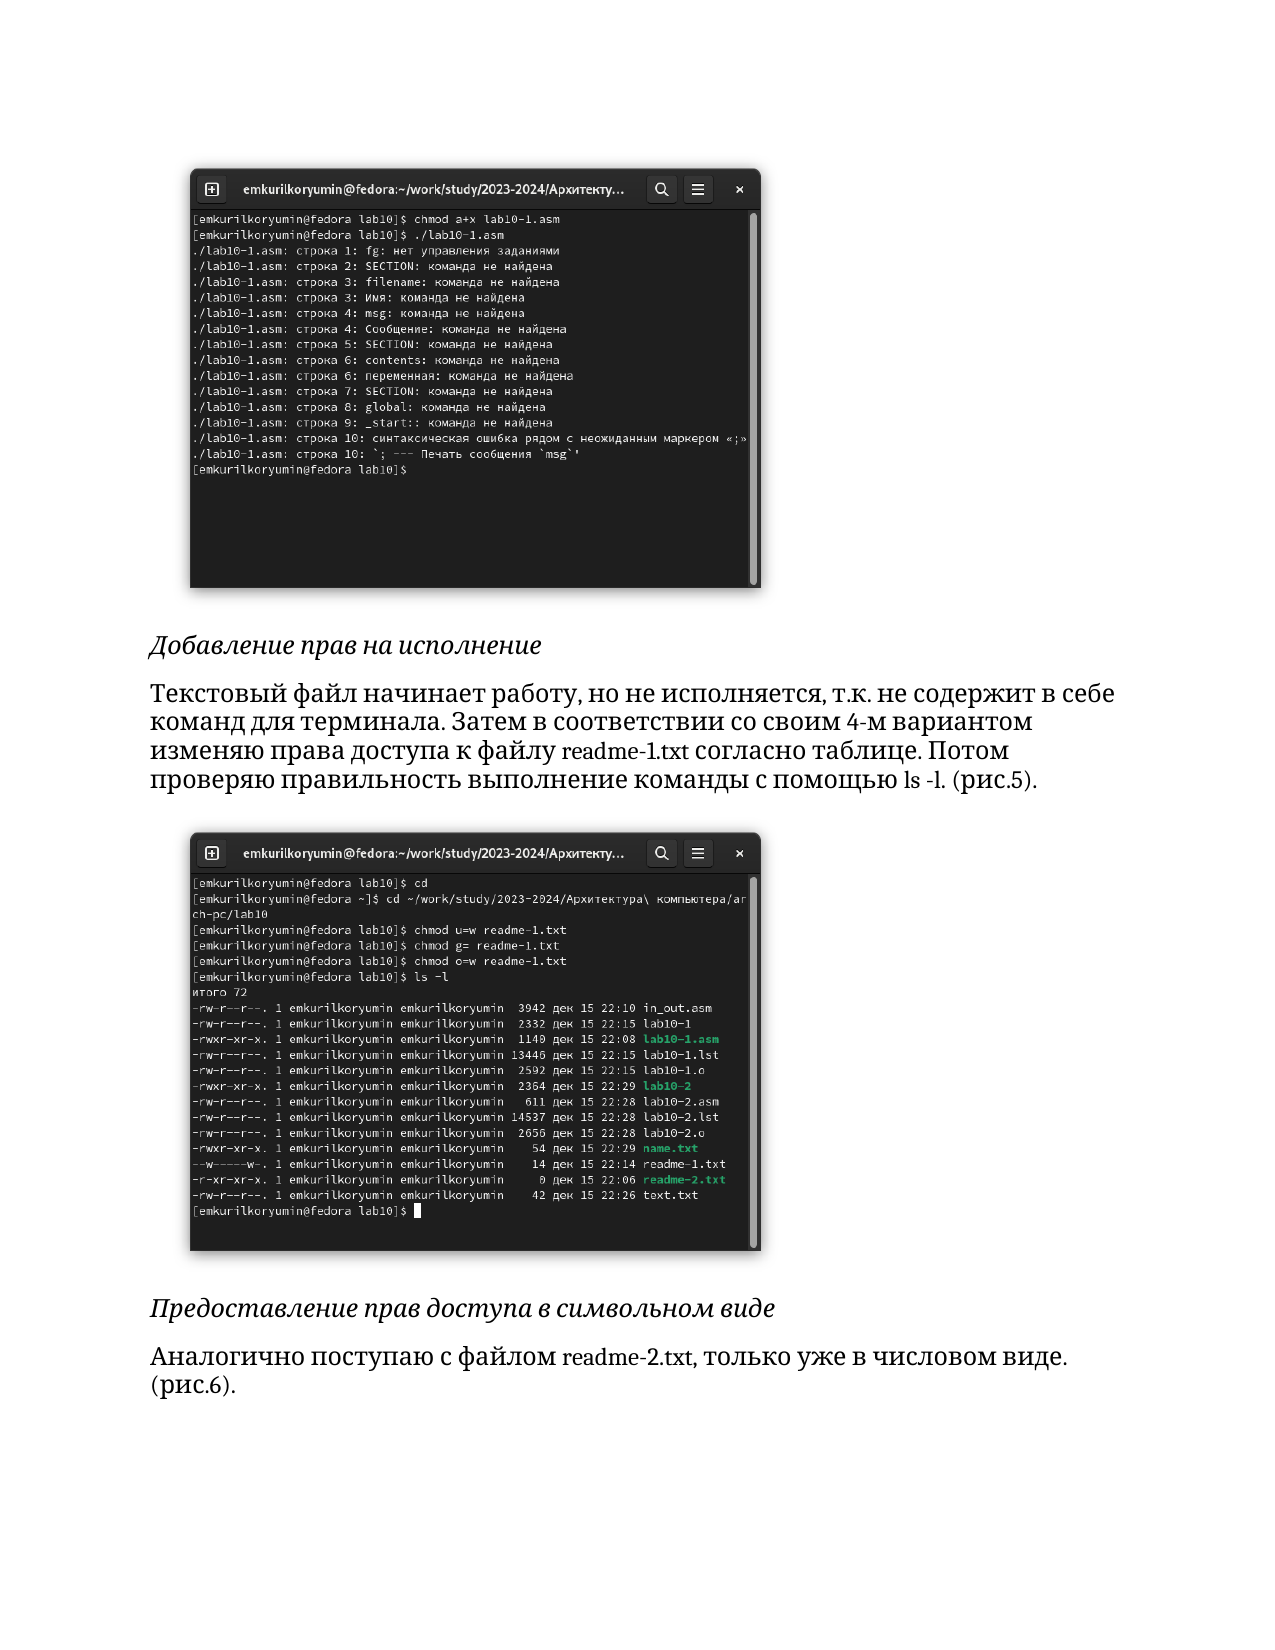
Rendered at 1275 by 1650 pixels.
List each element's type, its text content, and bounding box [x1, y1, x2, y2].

text Аналогично поступаю с файлом readme-2.txt, только уже в числовом виде. (рис.6). [150, 1343, 1125, 1400]
picture [168, 150, 782, 612]
text Предоставление прав доступа в символьном виде [150, 1295, 1125, 1324]
text Добавление прав на исполнение [150, 632, 1125, 661]
text Текстовый файл начинает работу, но не исполняется, т.к. не содержит в себе команд для терминала. Затем в соответствии со своим 4-м вариантом изменяю права доступа к файлу readme-1.txt согласно таблице. Потом проверяю правильность выполнение команды с помощью ls -l. (рис.5). [150, 679, 1125, 794]
picture [168, 813, 782, 1275]
